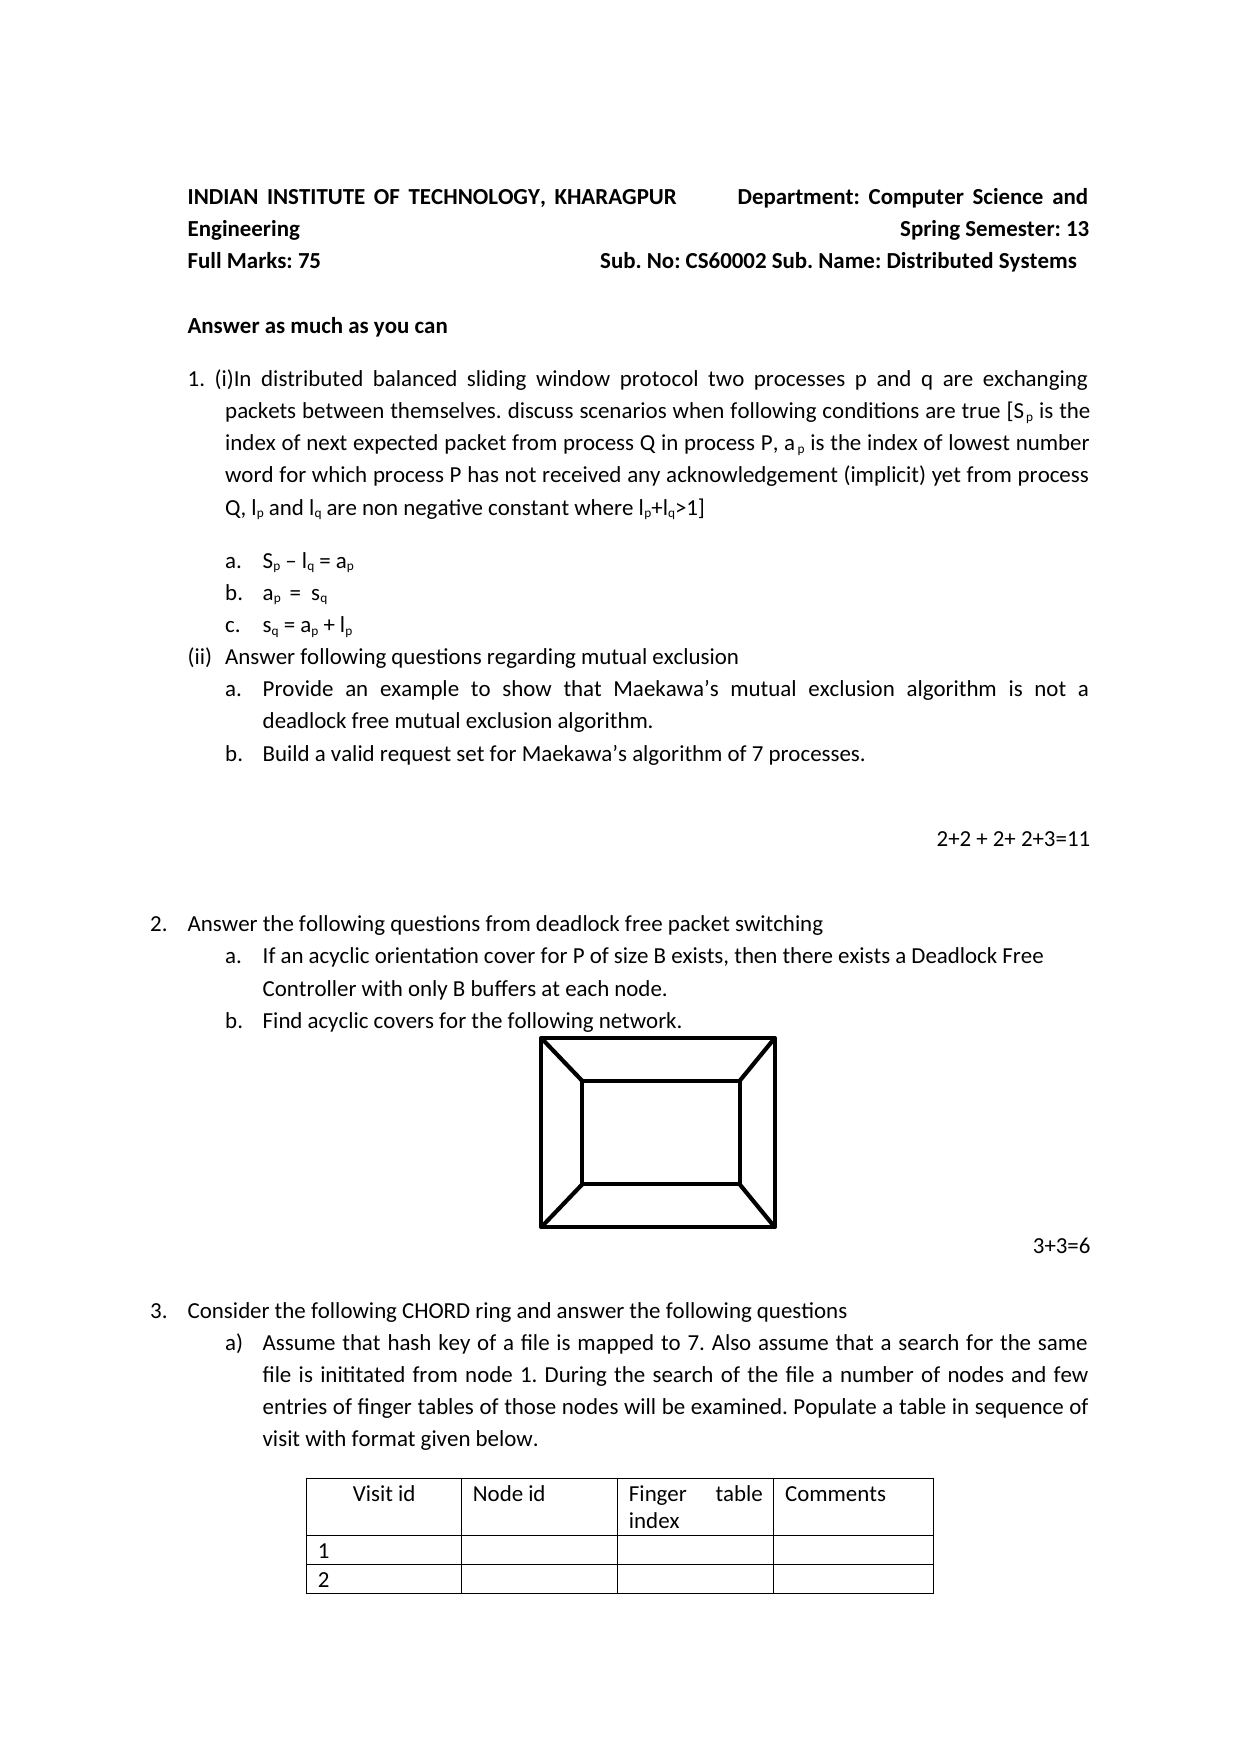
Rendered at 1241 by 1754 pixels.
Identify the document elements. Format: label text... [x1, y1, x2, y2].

table_cell 1 [307, 1536, 461, 1564]
table_cell [462, 1536, 617, 1564]
table_cell [618, 1536, 773, 1564]
list Full Marks: 75 Sub. No: CS60002 Sub. Name: Distributed Systems [187, 247, 1090, 274]
list (ii) Answer following questions regarding mutual exclusion [187, 642, 1090, 670]
table_cell [462, 1565, 617, 1593]
list Consider the following CHORD ring and answer the following questions [150, 1296, 1090, 1324]
list sq = ap + lp [225, 610, 1090, 638]
list Sp – lq = ap [225, 546, 1090, 574]
table_cell [774, 1565, 933, 1593]
list If an acyclic orientation cover for P of size B exists, then there exists a Deadlock Free Controller with only B buffers at each node. [225, 941, 1090, 1002]
table_header Visit id [307, 1479, 461, 1535]
table_header Node id [462, 1479, 617, 1535]
table_cell 2 [307, 1565, 461, 1593]
table_cell [774, 1536, 933, 1564]
table_header Finger table index [618, 1479, 773, 1535]
list Answer as much as you can [187, 311, 1090, 339]
list Provide an example to show that Maekawa’s mutual exclusion algorithm is not a deadlock free mutual exclusion algorithm. [225, 674, 1090, 735]
list Assume that hash key of a file is mapped to 7. Also assume that a search for the same file is inititated from node 1. During the search of the file a number of nodes and few entries of finger tables of those nodes will be examined. Populate a table in sequence of visit with format given below. [225, 1328, 1090, 1453]
text 1. (i)In distributed balanced sliding window protocol two processes p and q are exchanging packets between themselves. discuss scenarios when following conditions are true [Sp is the index of next expected packet from process Q in process P, ap is the index of lowest number word for which process P has not received any acknowledgement (implicit) yet from process Q, lp and lq are non negative constant where lp+lq>1] [187, 364, 1090, 521]
table_cell [618, 1565, 773, 1593]
list Build a valid request set for Maekawa’s algorithm of 7 processes. [225, 739, 1090, 767]
list INDIAN INSTITUTE OF TECHNOLOGY, KHARAGPUR Department: Computer Science and Engineering Spring Semester: 13 [187, 182, 1090, 242]
text 2+2 + 2+ 2+3=11 [375, 824, 1090, 852]
list 3+3=6 [225, 1231, 1090, 1259]
table_header Comments [774, 1479, 933, 1535]
list ap = sq [225, 578, 1090, 606]
list Answer the following questions from deadlock free packet switching [150, 909, 1090, 937]
list Find acyclic covers for the following network. [225, 1006, 1090, 1034]
